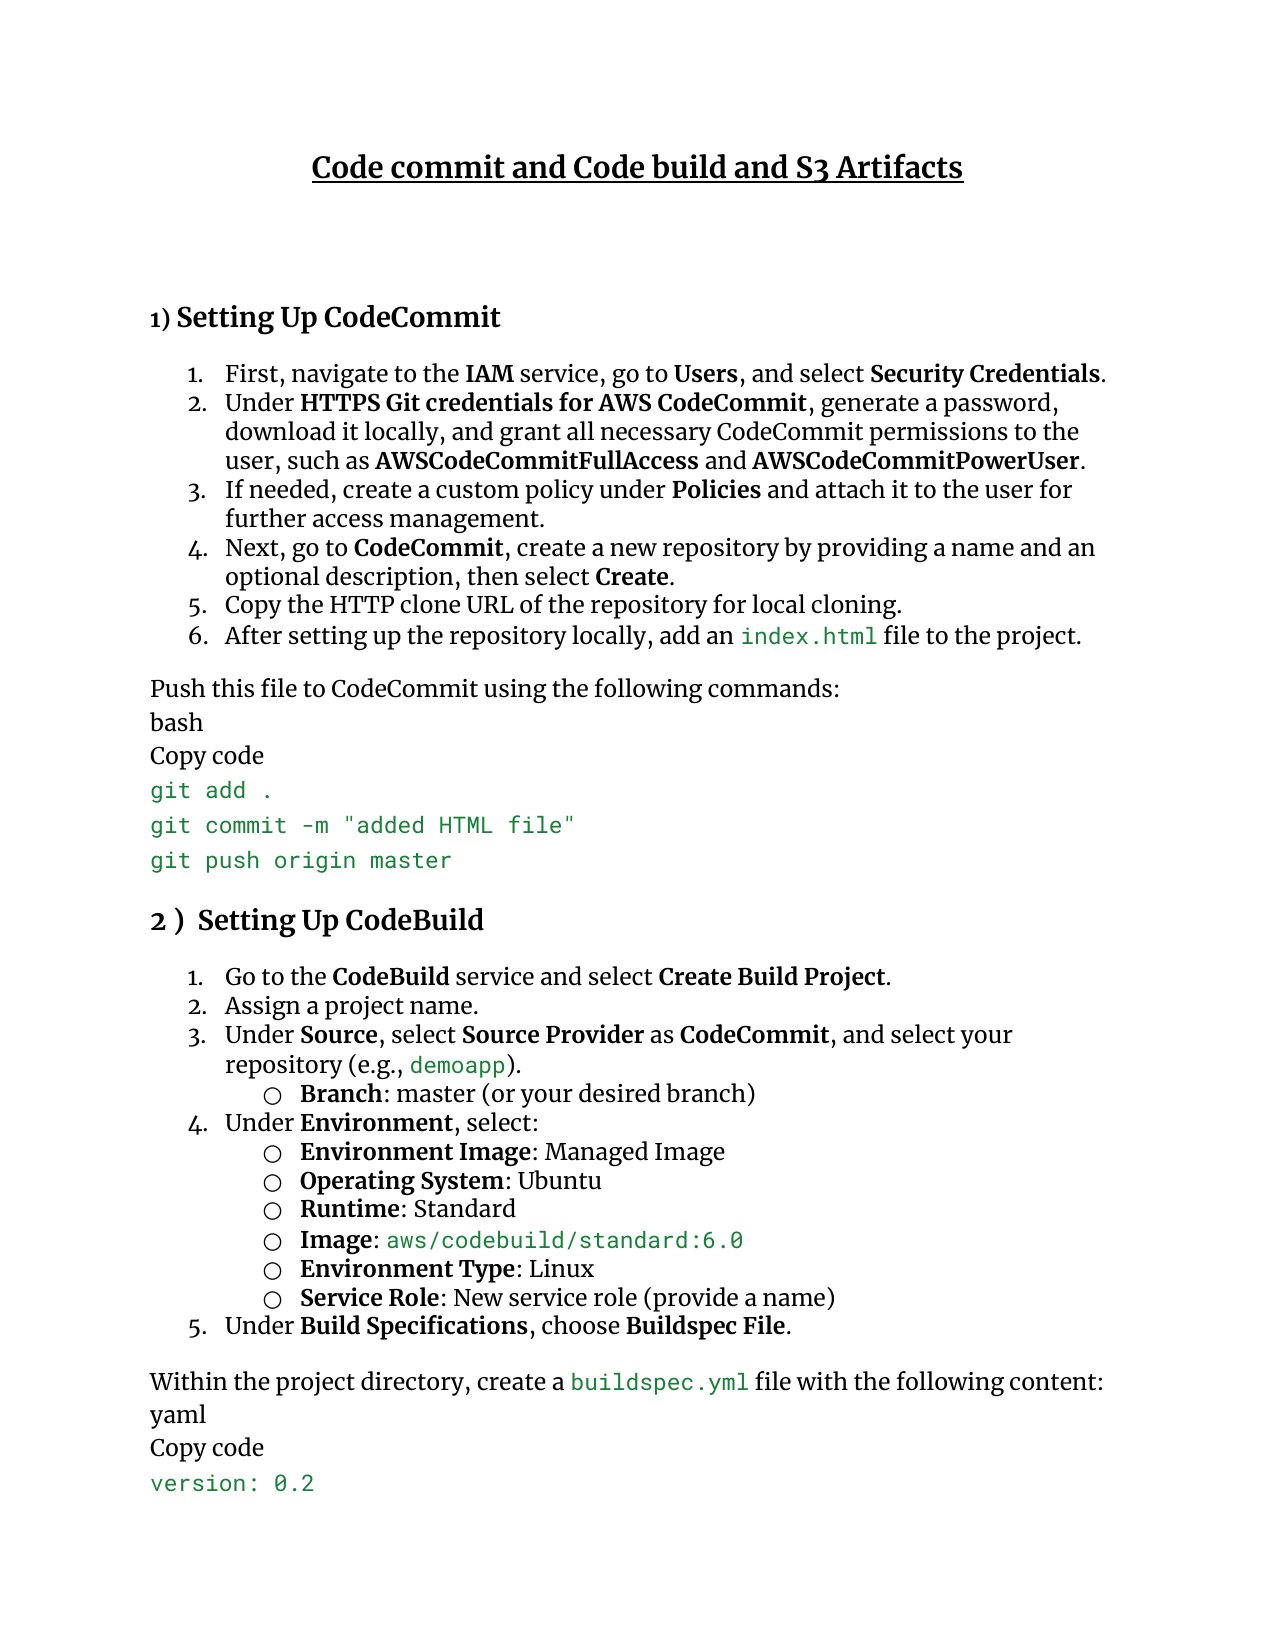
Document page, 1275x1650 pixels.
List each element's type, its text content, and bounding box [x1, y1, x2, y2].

list Copy the HTTP clone URL of the repository for local cloning. [187, 591, 1125, 620]
subtitle 2 ) Setting Up CodeBuild [150, 904, 1125, 938]
text git commit -m "added HTML file" [150, 809, 1125, 840]
list Runtime: Standard [262, 1195, 1125, 1224]
text Within the project directory, create a buildspec.yml file with the following content: yaml Copy code version: 0.2 [150, 1366, 1125, 1497]
list First, navigate to the IAM service, go to Users, and select Security Credentials. [187, 360, 1125, 389]
list Under HTTPS Git credentials for AWS CodeCommit, generate a password, download it locally, and grant all necessary CodeCommit permissions to the user, such as AWSCodeCommitFullAccess and AWSCodeCommitPowerUser. [187, 389, 1125, 476]
list Assign a project name. [187, 992, 1125, 1021]
list Next, go to CodeCommit, create a new repository by providing a name and an optional description, then select Create. [187, 533, 1125, 591]
text Push this file to CodeCommit using the following commands: bash Copy code git add . [150, 675, 1125, 805]
list Go to the CodeBuild service and select Create Build Project. [187, 963, 1125, 992]
list After setting up the repository locally, add an index.html file to the project. [187, 620, 1125, 650]
list Branch: master (or your desired branch) [262, 1080, 1125, 1109]
list Under Environment, select: [187, 1109, 1125, 1138]
list Image: aws/codebuild/standard:6.0 [262, 1224, 1125, 1254]
subtitle 1) Setting Up CodeCommit [150, 301, 1125, 335]
list Service Role: New service role (provide a name) [262, 1283, 1125, 1312]
list Under Source, select Source Provider as CodeCommit, and select your repository (e.g., demoapp). [187, 1021, 1125, 1080]
list Operating System: Ubuntu [262, 1166, 1125, 1195]
list Under Build Specifications, choose Buildspec File. [187, 1312, 1125, 1341]
text git push origin master [150, 844, 1125, 874]
list Environment Type: Linux [262, 1254, 1125, 1283]
list If needed, create a custom policy under Policies and attach it to the user for further access management. [187, 476, 1125, 533]
text Code commit and Code build and S3 Artifacts [150, 150, 1125, 187]
list Environment Image: Managed Image [262, 1138, 1125, 1166]
